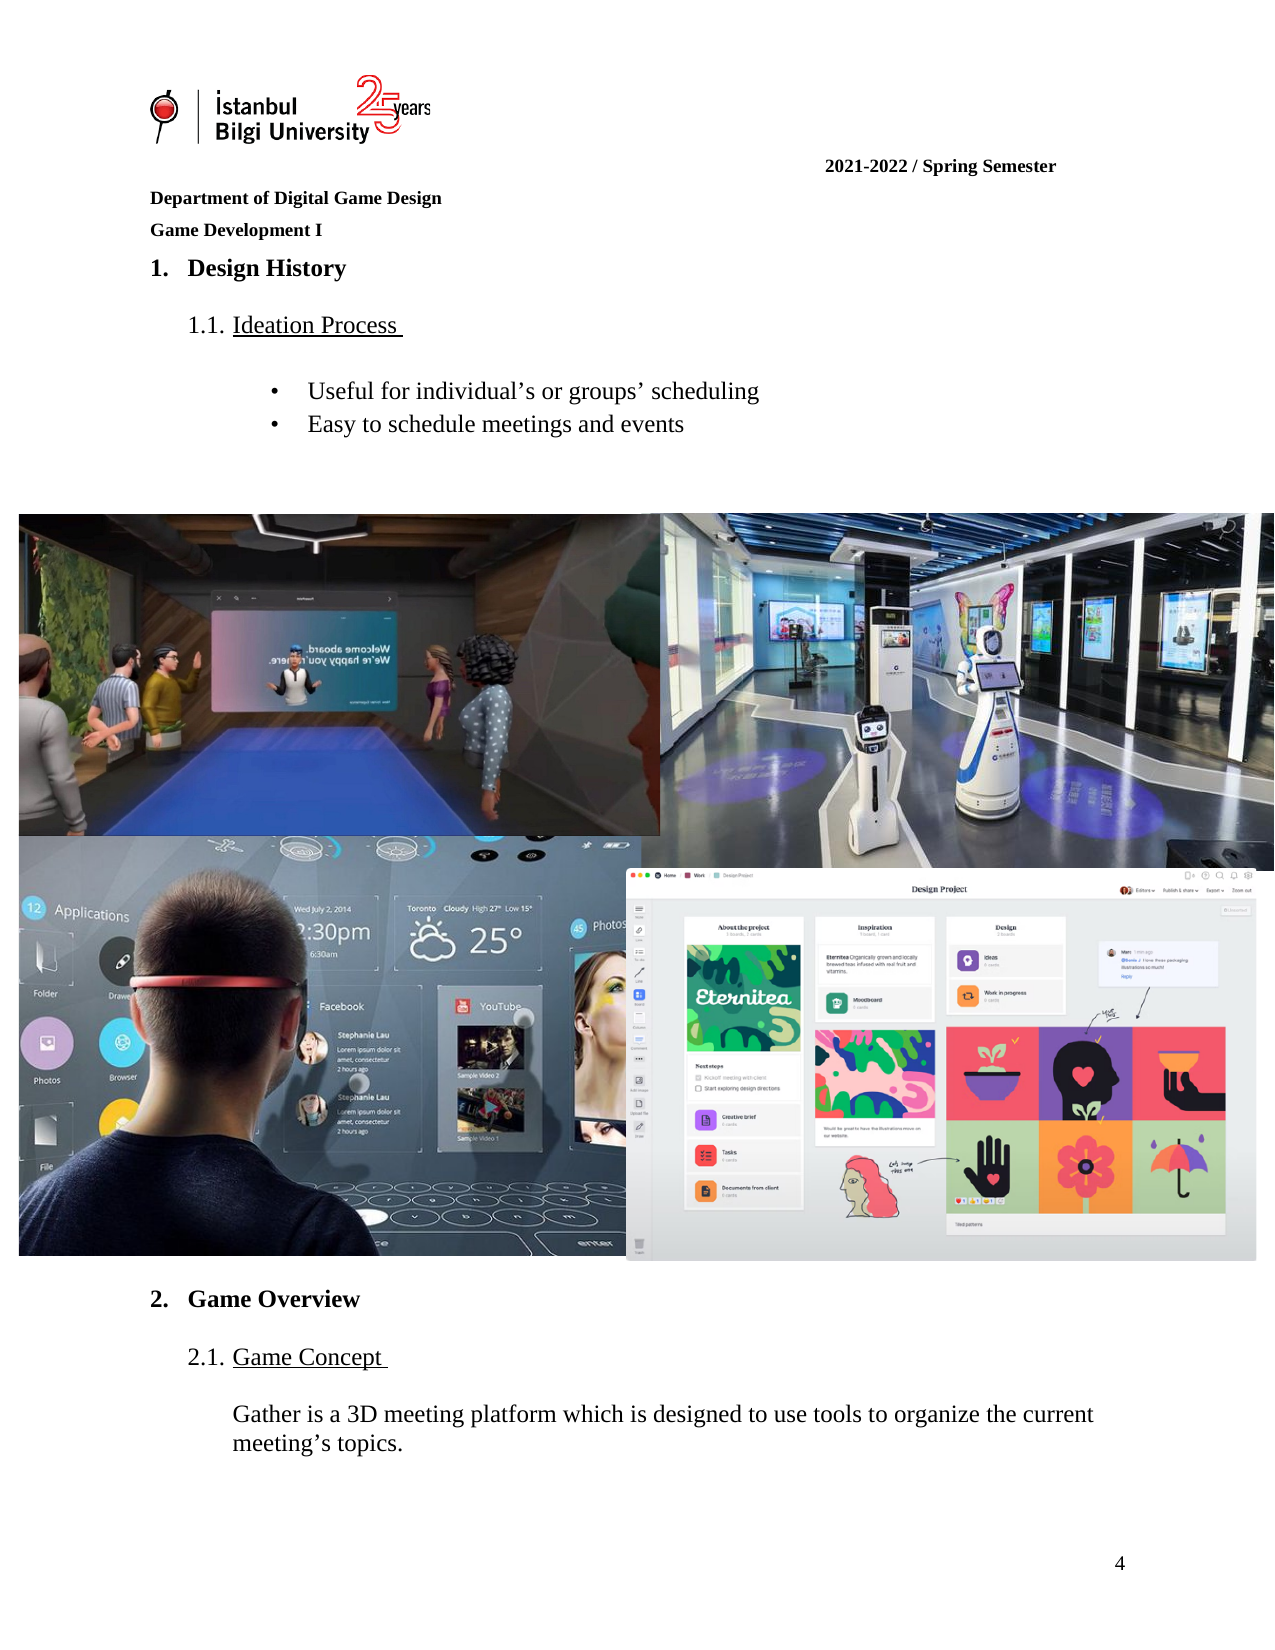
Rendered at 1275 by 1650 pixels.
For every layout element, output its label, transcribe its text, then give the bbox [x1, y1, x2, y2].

list Easy to schedule meetings and events [270, 409, 1125, 438]
picture [150, 75, 431, 144]
text Gather is a 3D meeting platform which is designed to use tools to organize the current meeting’s topics. [232, 1399, 1125, 1457]
list Game Concept [187, 1342, 1125, 1371]
list Design History [150, 253, 1125, 281]
picture [18, 513, 1274, 1261]
list Game Overview [150, 1256, 1125, 1313]
list Useful for individual’s or groups’ scheduling [270, 376, 1125, 405]
list Ideation Process [187, 310, 1125, 339]
